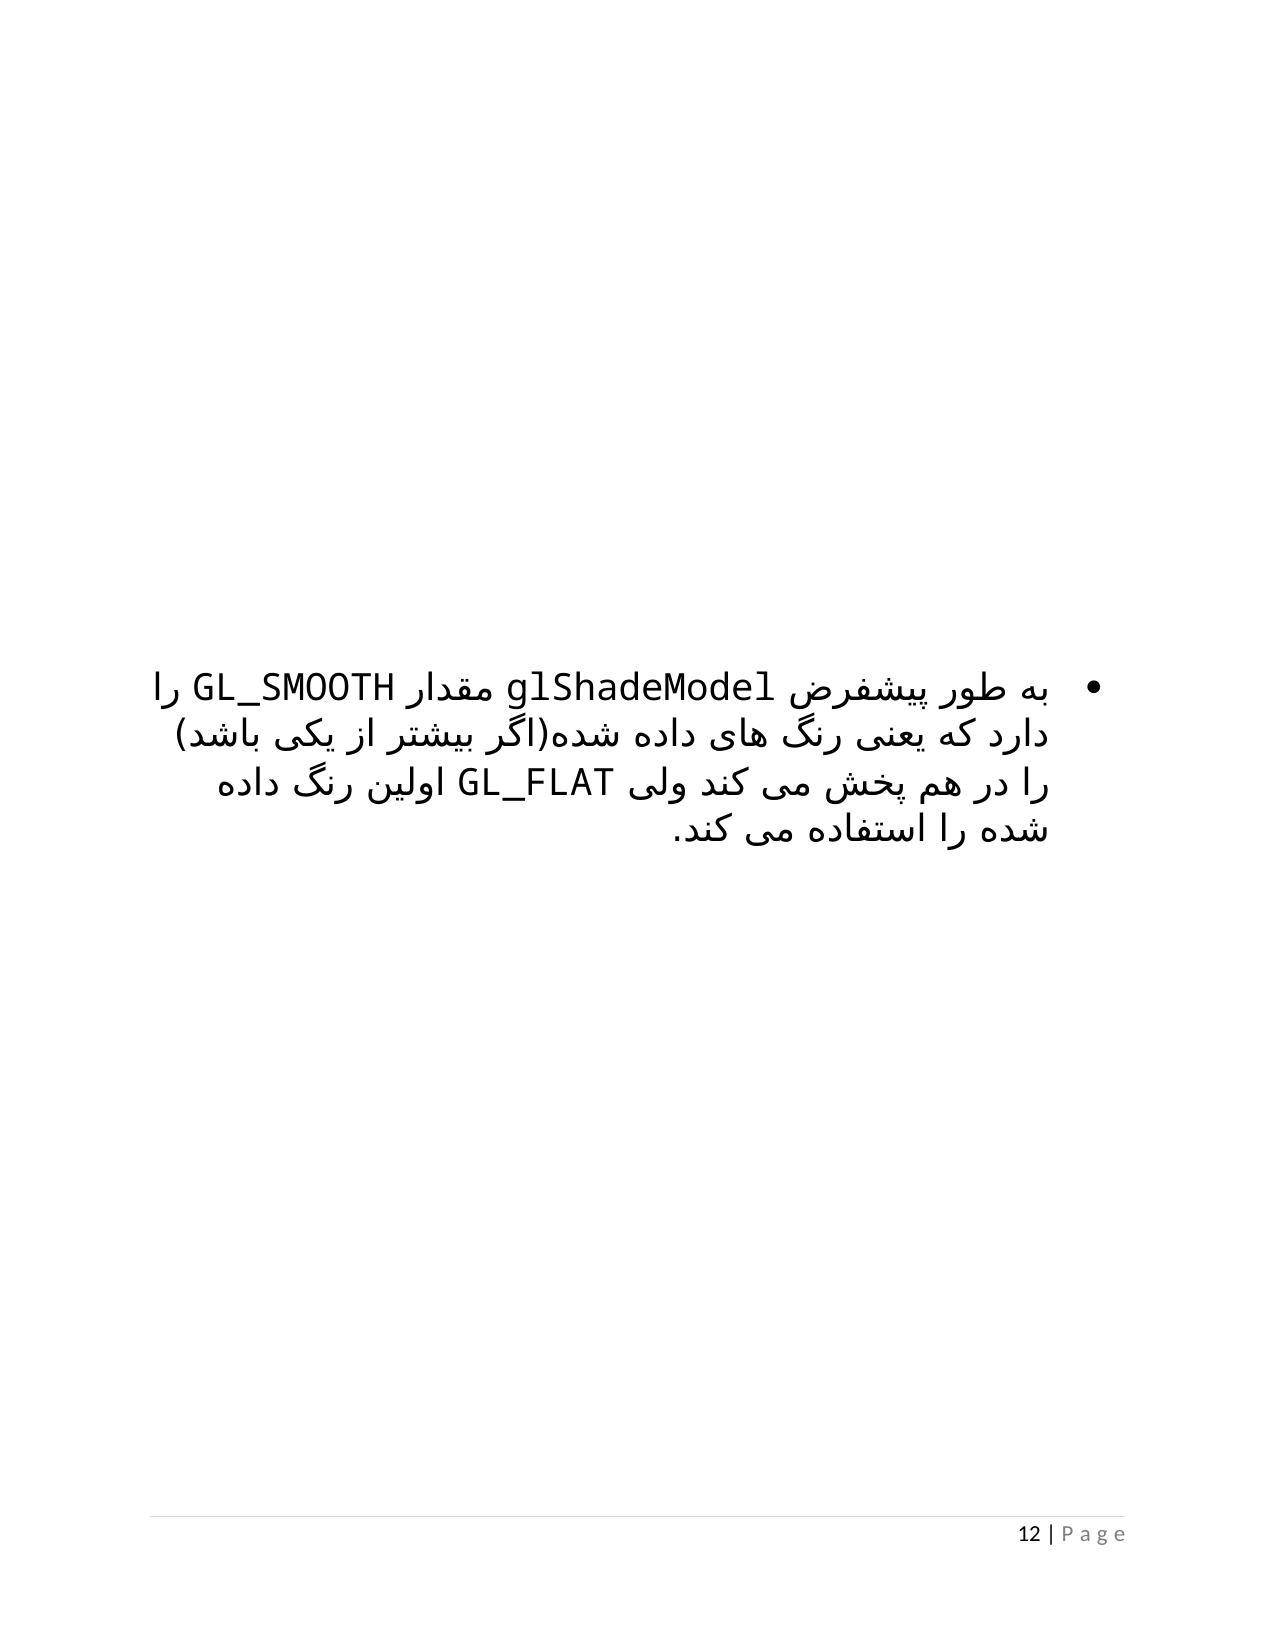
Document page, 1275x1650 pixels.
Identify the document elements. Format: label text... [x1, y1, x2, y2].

list به طور پیشفرض glShadeModel مقدار GL_SMOOTH را دارد که یعنی رنگ های داده شده(اگر بیشتر از یکی باشد) را در هم پخش می کند ولی GL_FLAT اولین رنگ داده شده را استفاده می کند. [150, 660, 1087, 850]
